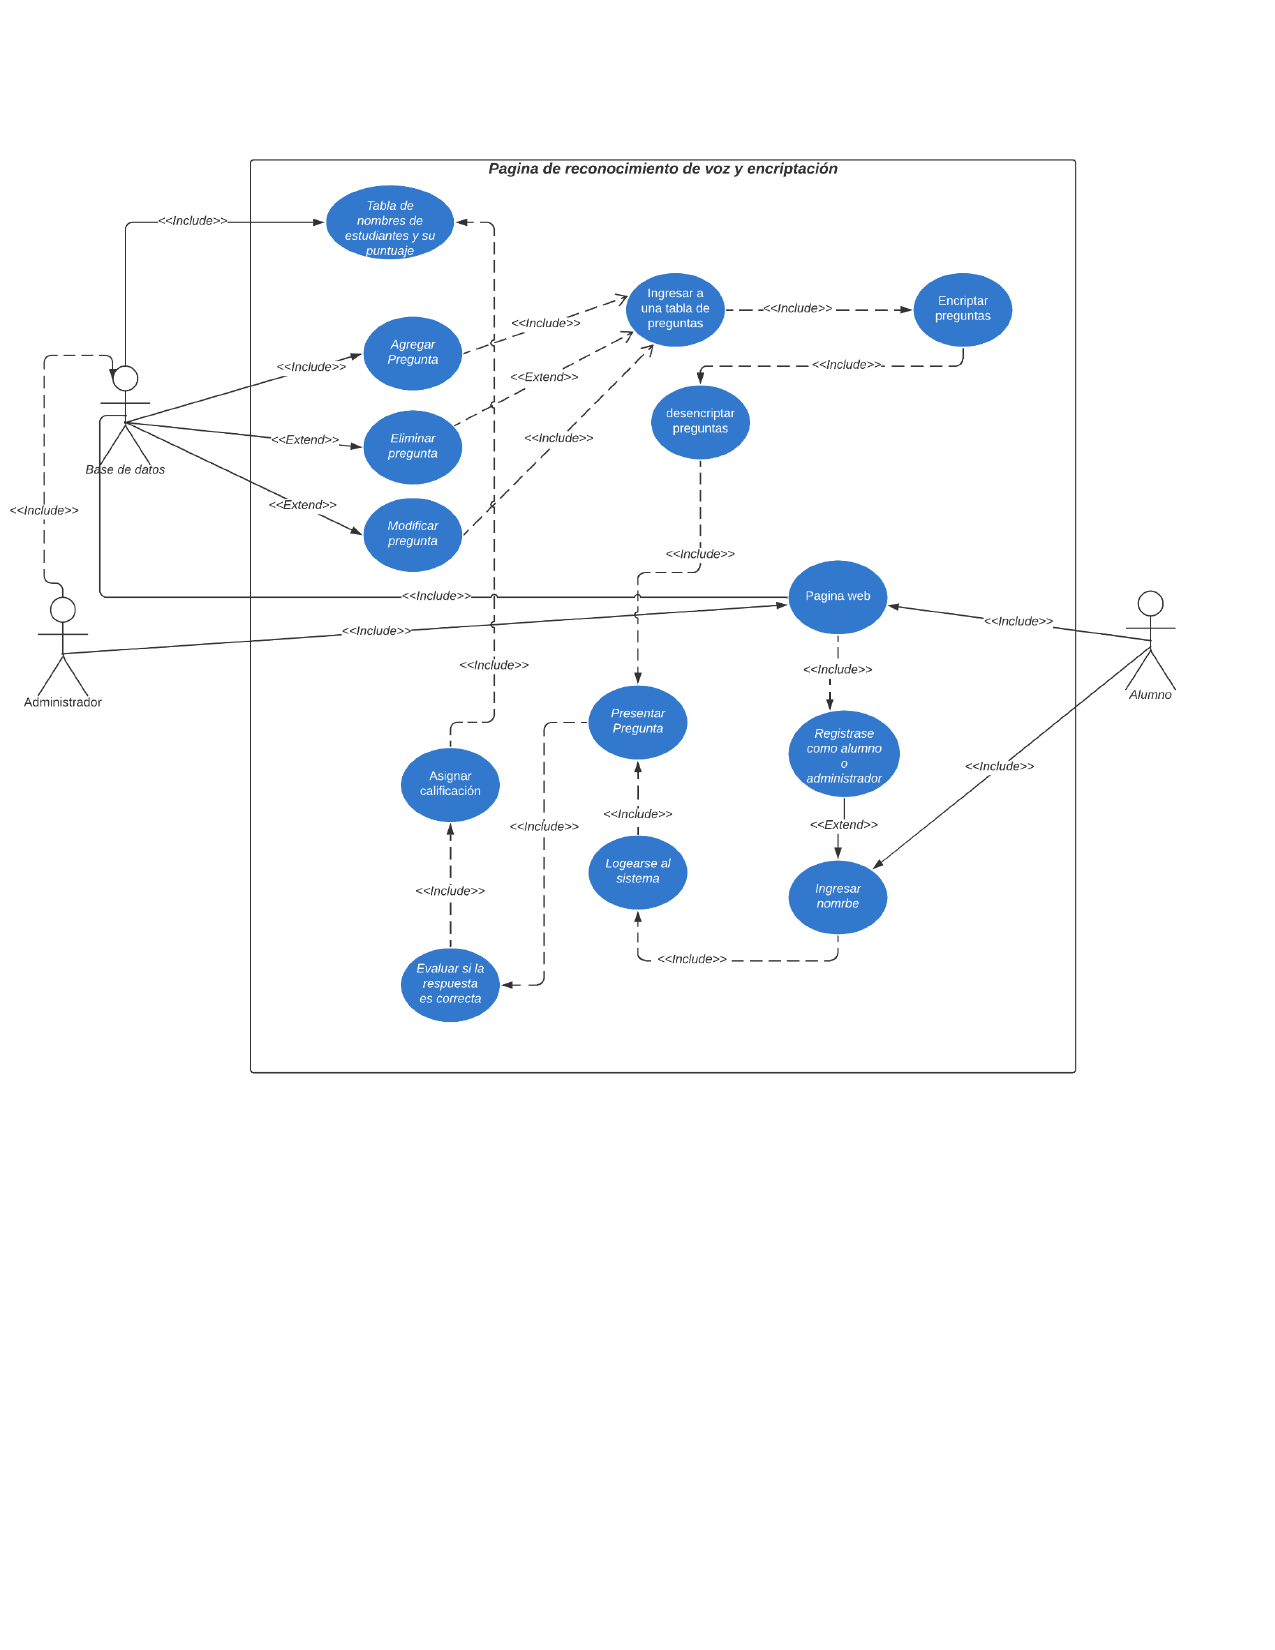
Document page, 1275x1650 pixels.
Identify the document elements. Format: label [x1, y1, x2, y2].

picture [0, 147, 1271, 1117]
